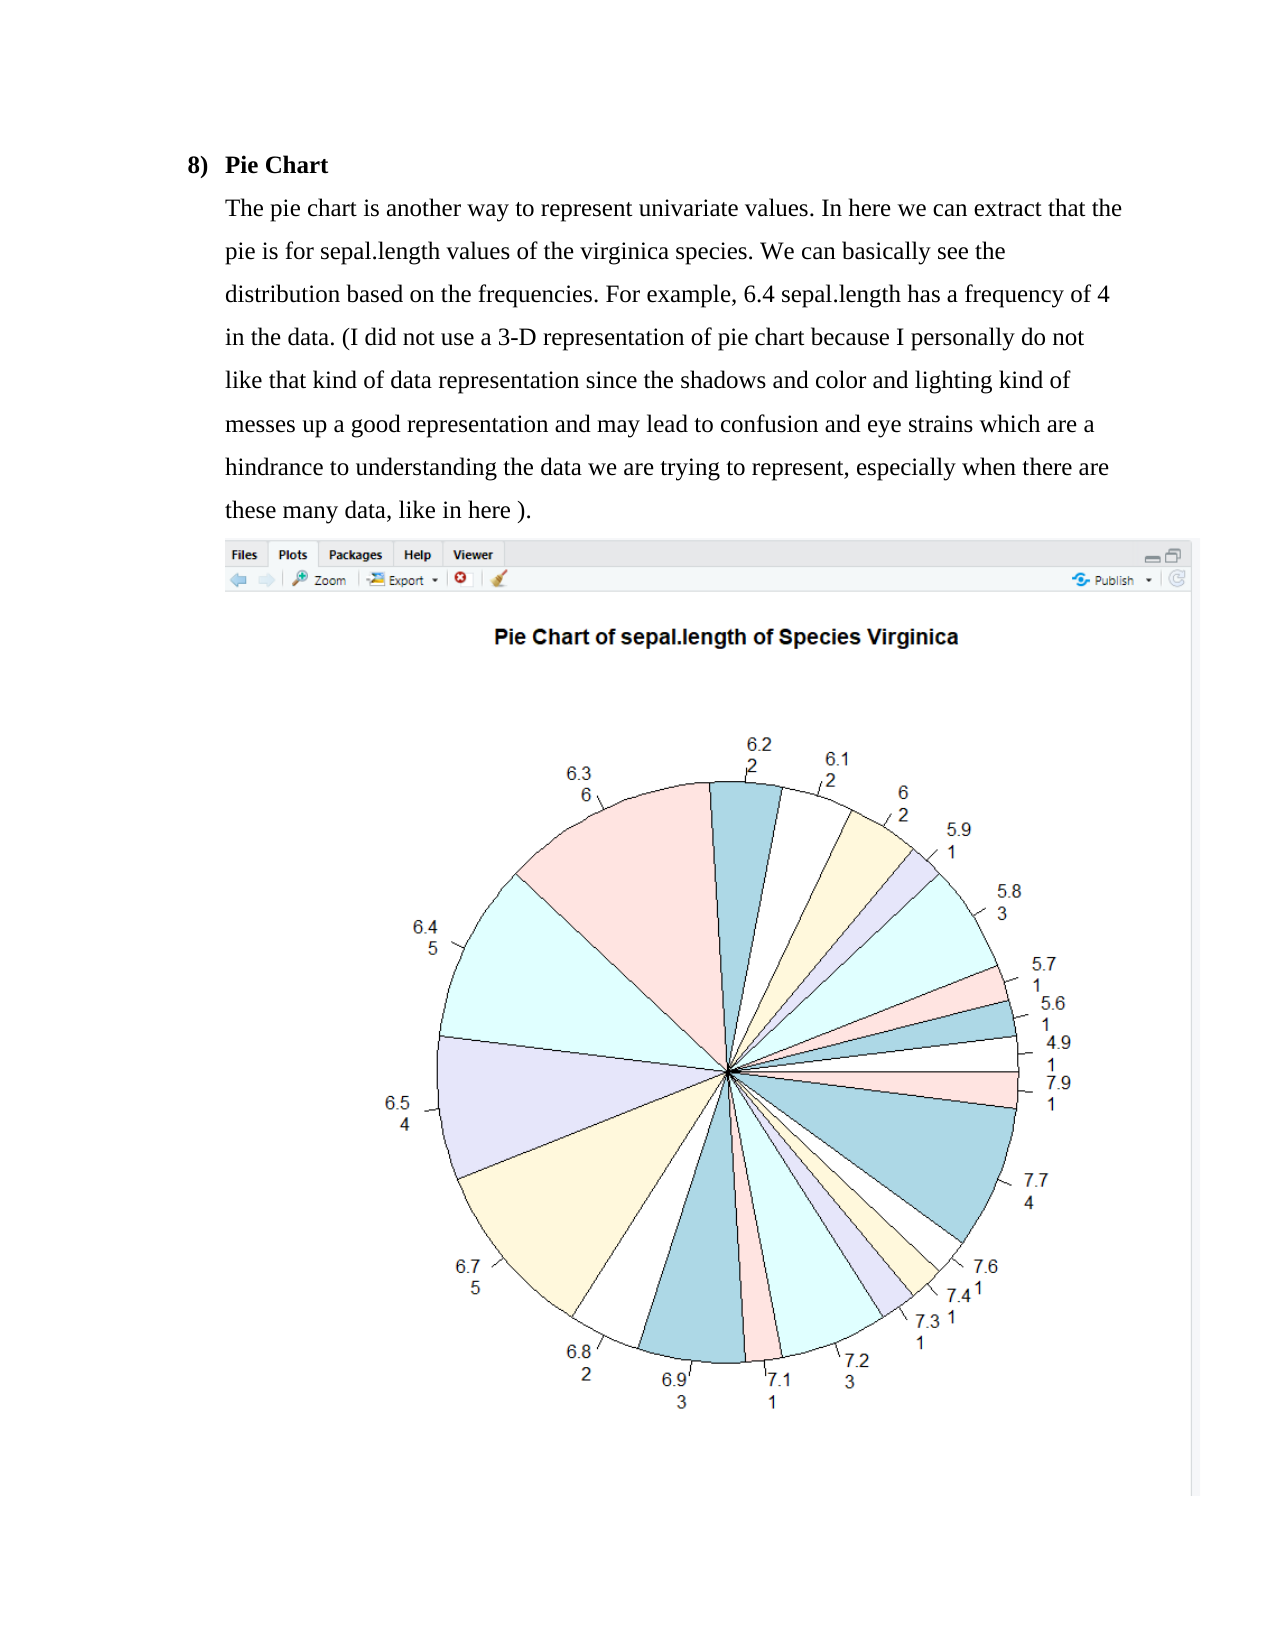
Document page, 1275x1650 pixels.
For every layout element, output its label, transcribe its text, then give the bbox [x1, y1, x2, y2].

list Pie Chart [187, 150, 1125, 179]
list The pie chart is another way to represent univariate values. In here we can extract that the pie is for sepal.length values of the virginica species. We can basically see the distribution based on the frequencies. For example, 6.4 sepal.length has a frequency of 4 in the data. (I did not use a 3-D representation of pie chart because I personally do not like that kind of data representation since the shadows and color and lighting kind of messes up a good representation and may lead to confusion and eye strains which are a hindrance to understanding the data we are trying to represent, especially when there are these many data, like in here ). [225, 193, 1125, 524]
picture [225, 538, 1200, 1496]
